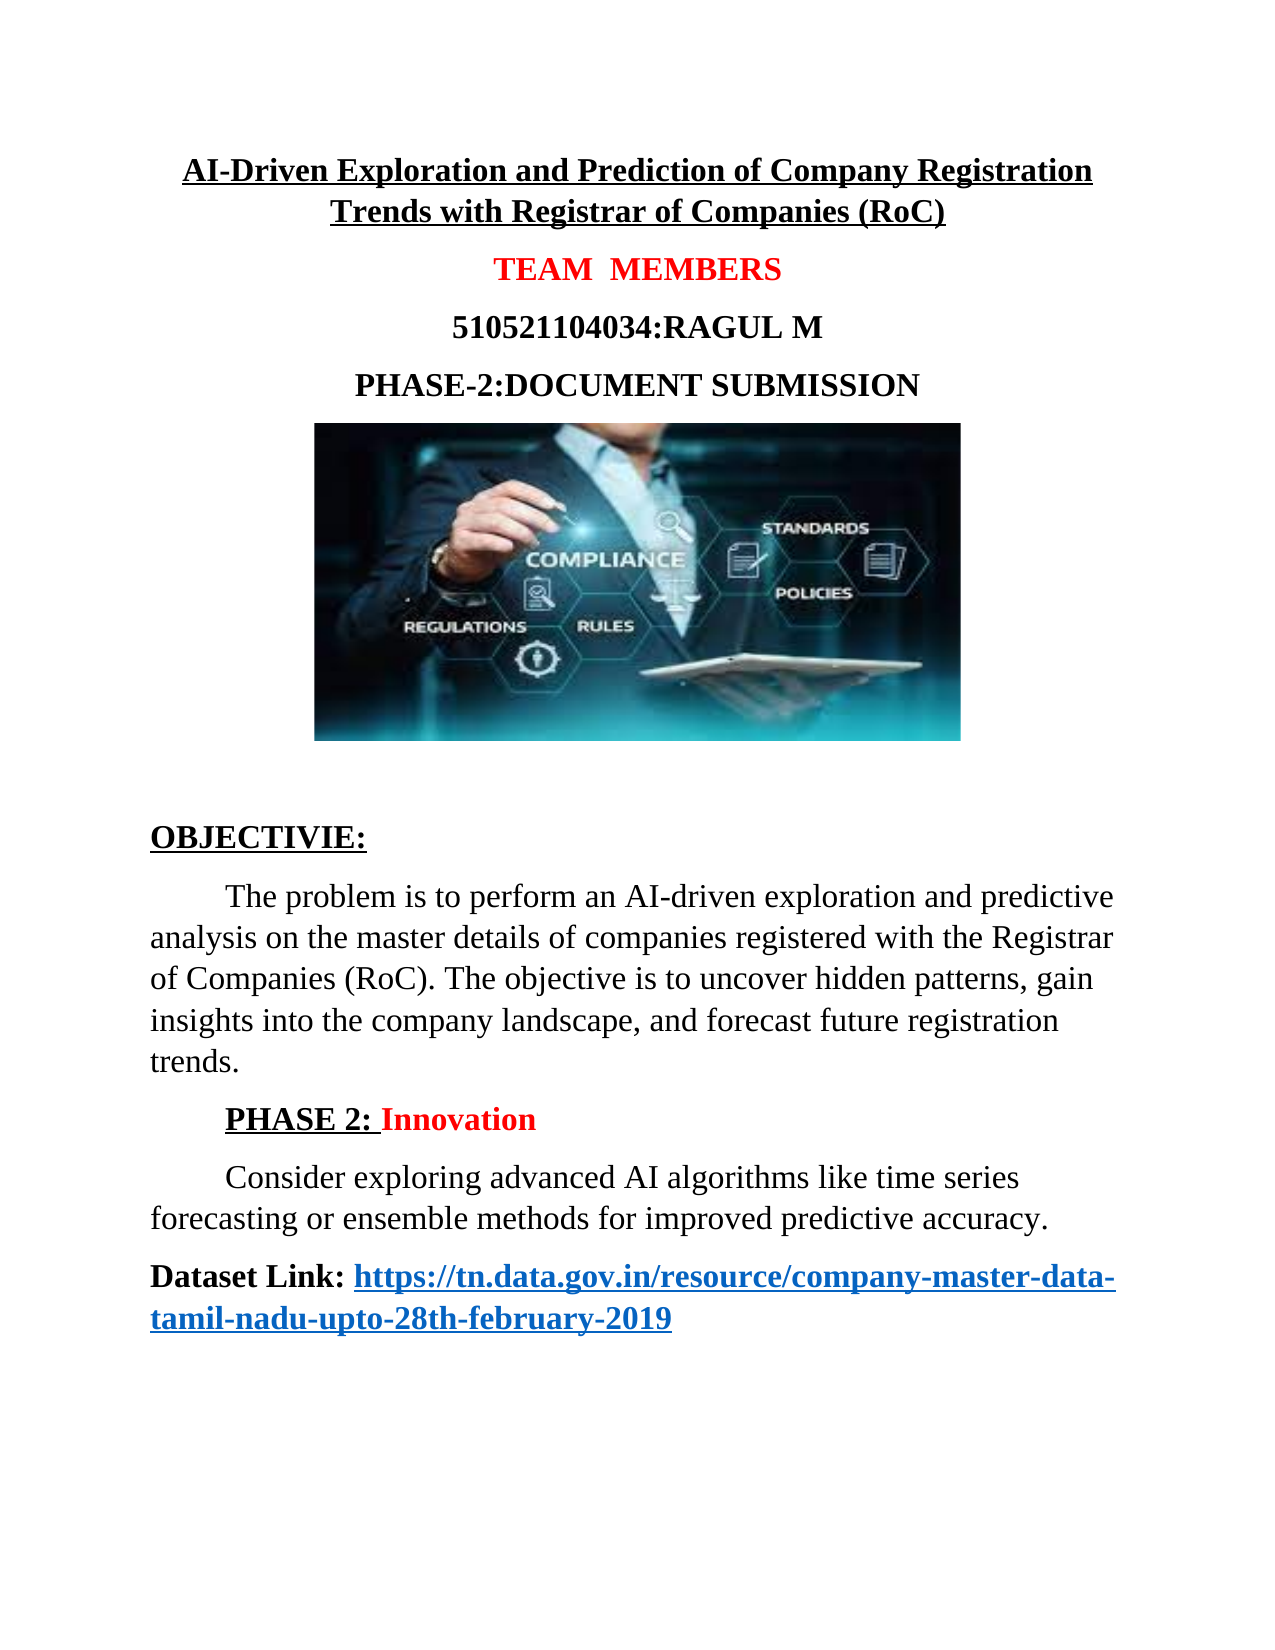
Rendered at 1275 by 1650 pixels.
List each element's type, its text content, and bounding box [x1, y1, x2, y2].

text AI-Driven Exploration and Prediction of Company Registration Trends with Registrar of Companies (RoC) [150, 150, 1125, 230]
text TEAM MEMBERS [150, 249, 1125, 288]
text OBJECTIVIE: [150, 818, 1125, 856]
text 510521104034:RAGUL M [150, 307, 1125, 346]
text Consider exploring advanced AI algorithms like time series forecasting or ensemble methods for improved predictive accuracy. [150, 1157, 1125, 1237]
text PHASE 2: Innovation [150, 1099, 1125, 1138]
text PHASE-2:DOCUMENT SUBMISSION [150, 365, 1125, 404]
text Dataset Link: https://tn.data.gov.in/resource/company-master-data-tamil-nadu-upto-28th-february-2019 [150, 1257, 1125, 1336]
text The problem is to perform an AI-driven exploration and predictive analysis on the master details of companies registered with the Registrar of Companies (RoC). The objective is to uncover hidden patterns, gain insights into the company landscape, and forecast future registration trends. [150, 876, 1125, 1079]
picture [314, 423, 961, 741]
